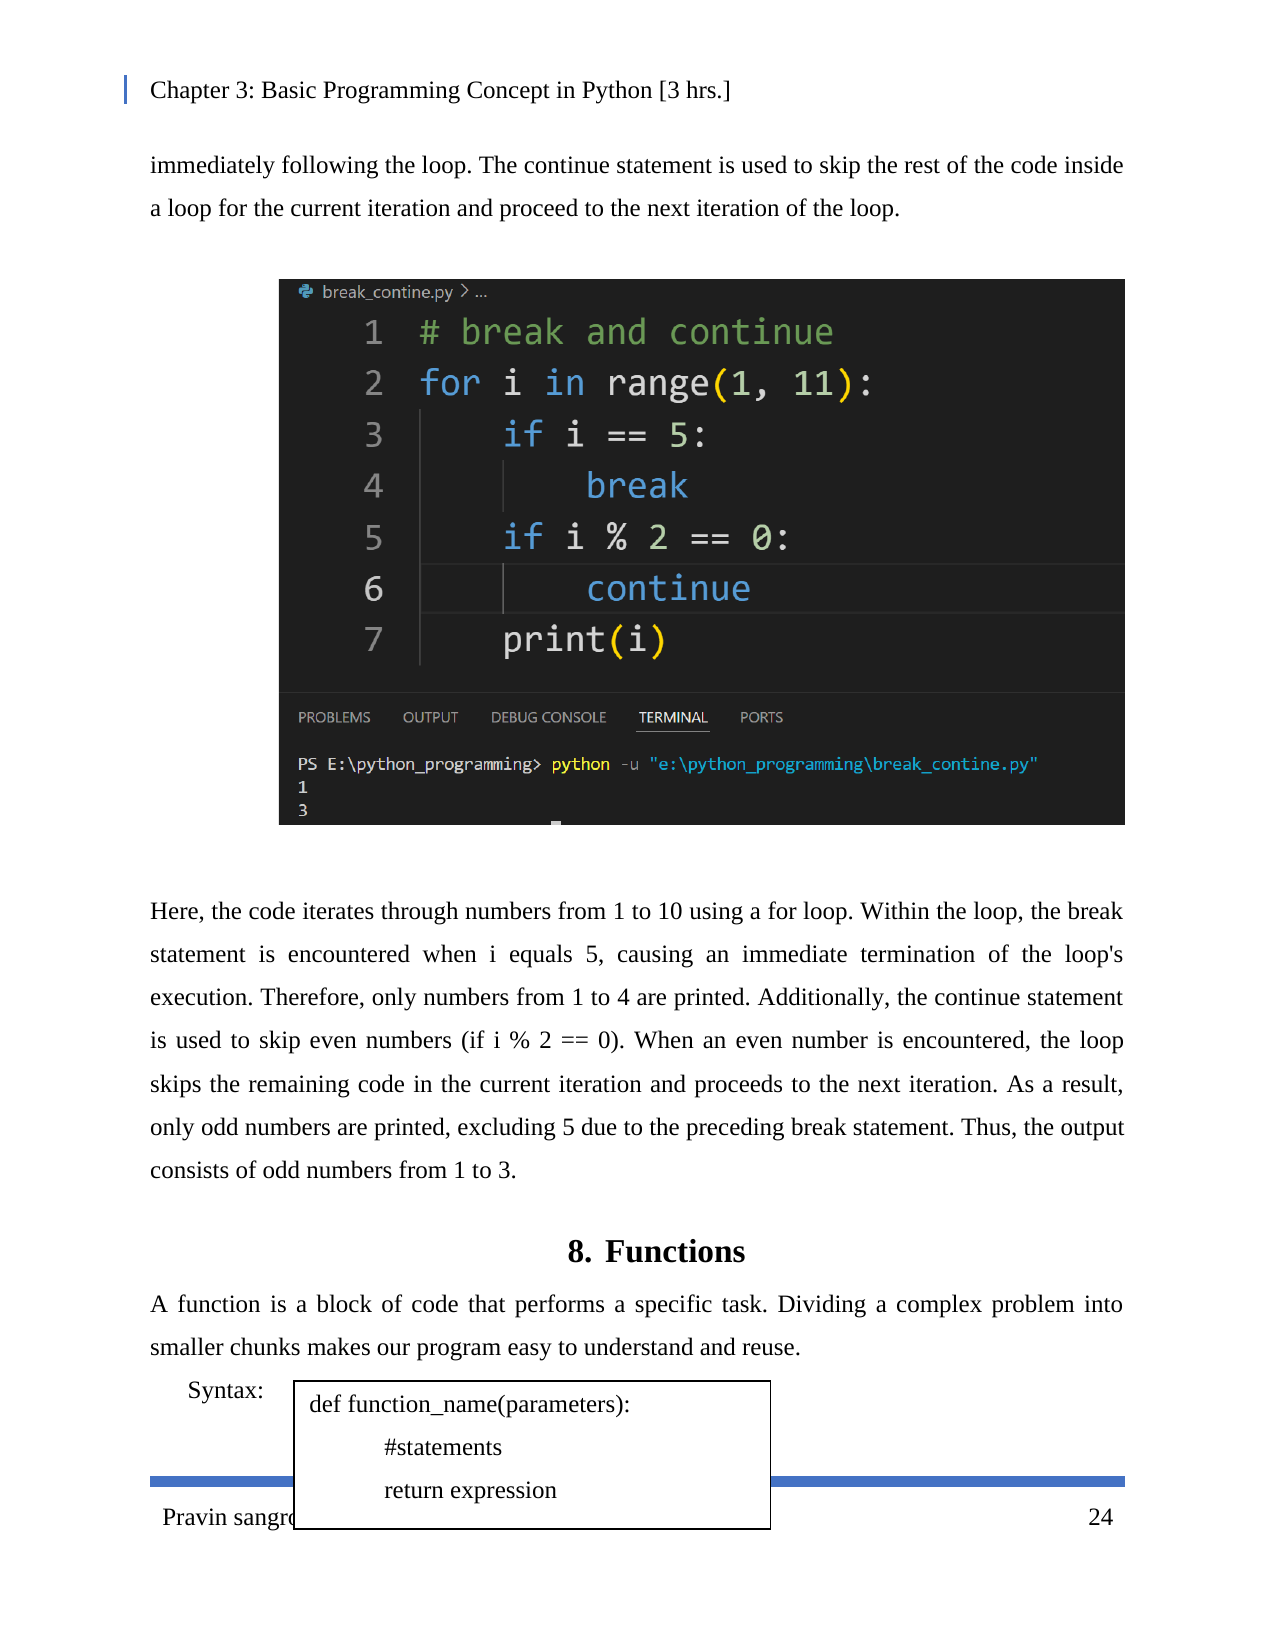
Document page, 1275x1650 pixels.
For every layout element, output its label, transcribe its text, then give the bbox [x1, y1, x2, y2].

text Syntax: [150, 1375, 1125, 1404]
text Here, the code iterates through numbers from 1 to 10 using a for loop. Within the loop, the break statement is encountered when i equals 5, causing an immediate termination of the loop's execution. Therefore, only numbers from 1 to 4 are printed. Additionally, the continue statement is used to skip even numbers (if i % 2 == 0). When an even number is encountered, the loop skips the remaining code in the current iteration and proceeds to the next iteration. As a result, only odd numbers are printed, excluding 5 due to the preceding break statement. Thus, the output consists of odd numbers from 1 to 3. [150, 896, 1125, 1184]
text A function is a block of code that performs a specific task. Dividing a complex problem into smaller chunks makes our program easy to understand and reuse. [150, 1289, 1125, 1361]
subtitle Functions [187, 1231, 1125, 1270]
picture [278, 279, 1125, 825]
